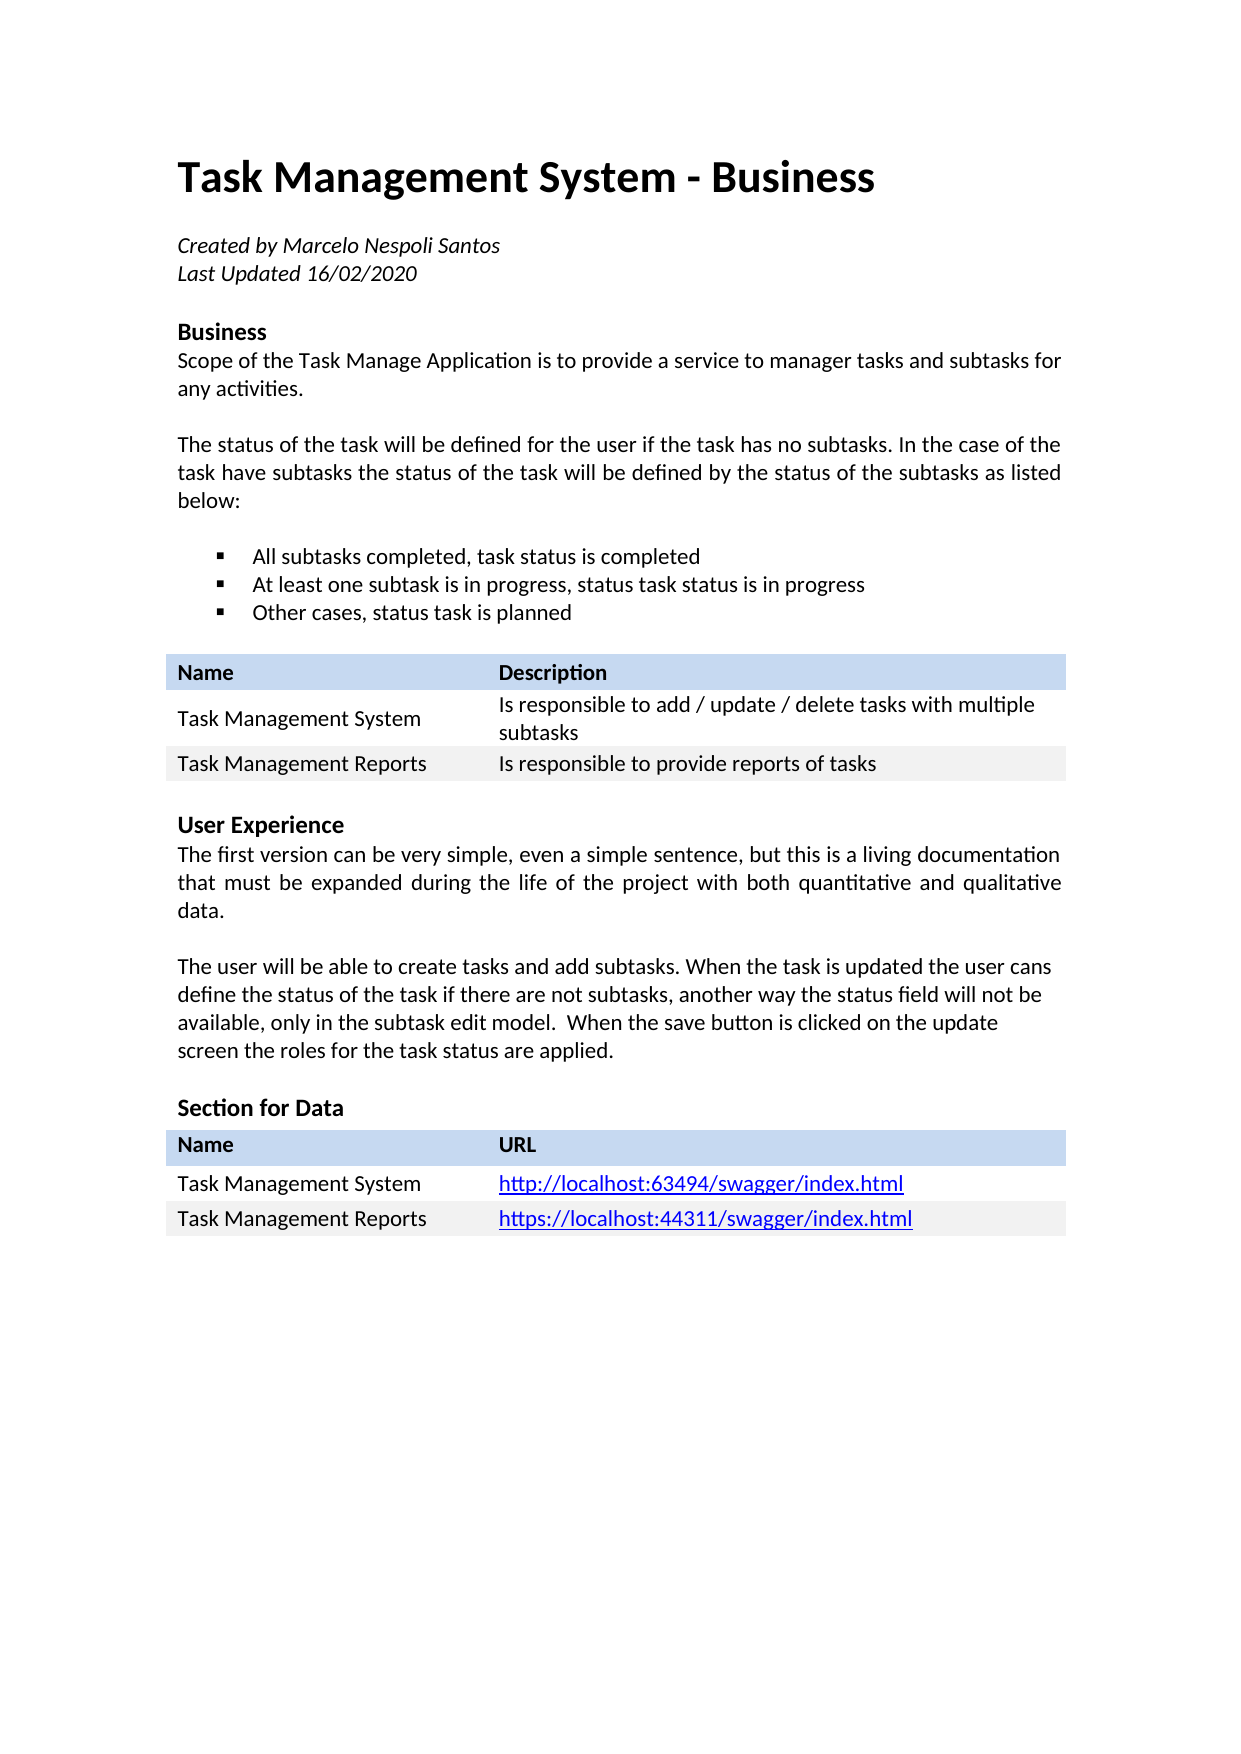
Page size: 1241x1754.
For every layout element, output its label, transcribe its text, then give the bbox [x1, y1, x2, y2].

list All subtasks completed, task status is completed [215, 542, 1063, 570]
table_cell Is responsible to add / update / delete tasks with multiple subtasks [487, 690, 1066, 746]
text Business [177, 316, 1063, 346]
list Other cases, status task is planned [215, 598, 1063, 626]
table_cell Task Management Reports [166, 1201, 487, 1236]
text The user will be able to create tasks and add subtasks. When the task is updated the user cans define the status of the task if there are not subtasks, another way the status field will not be available, only in the subtask edit model. When the save button is clicked on the update screen the roles for the task status are applied. [177, 952, 1063, 1064]
table_header Description [487, 654, 1066, 690]
table_cell http://localhost:63494/swagger/index.html [487, 1166, 1066, 1201]
text Last Updated 16/02/2020 [177, 259, 1063, 288]
text The status of the task will be defined for the user if the task has no subtasks. In the case of the task have subtasks the status of the task will be defined by the status of the subtasks as listed below: [177, 430, 1063, 514]
text Task Management System - Business [177, 148, 1063, 203]
text User Experience [177, 809, 1063, 840]
table_cell Is responsible to provide reports of tasks [487, 746, 1066, 781]
text Created by Marcelo Nespoli Santos [177, 232, 1063, 259]
text Section for Data [177, 1092, 1063, 1122]
table_header Name [166, 1130, 487, 1166]
table_header URL [487, 1130, 1066, 1166]
table_cell Task Management System [166, 690, 487, 746]
text Scope of the Task Manage Application is to provide a service to manager tasks and subtasks for any activities. [177, 346, 1063, 402]
table_cell Task Management System [166, 1166, 487, 1201]
text The first version can be very simple, even a simple sentence, but this is a living documentation that must be expanded during the life of the project with both quantitative and qualitative data. [177, 840, 1063, 924]
table_cell Task Management Reports [166, 746, 487, 781]
table_header Name [166, 654, 487, 690]
table_cell https://localhost:44311/swagger/index.html [487, 1201, 1066, 1236]
list At least one subtask is in progress, status task status is in progress [215, 570, 1063, 598]
